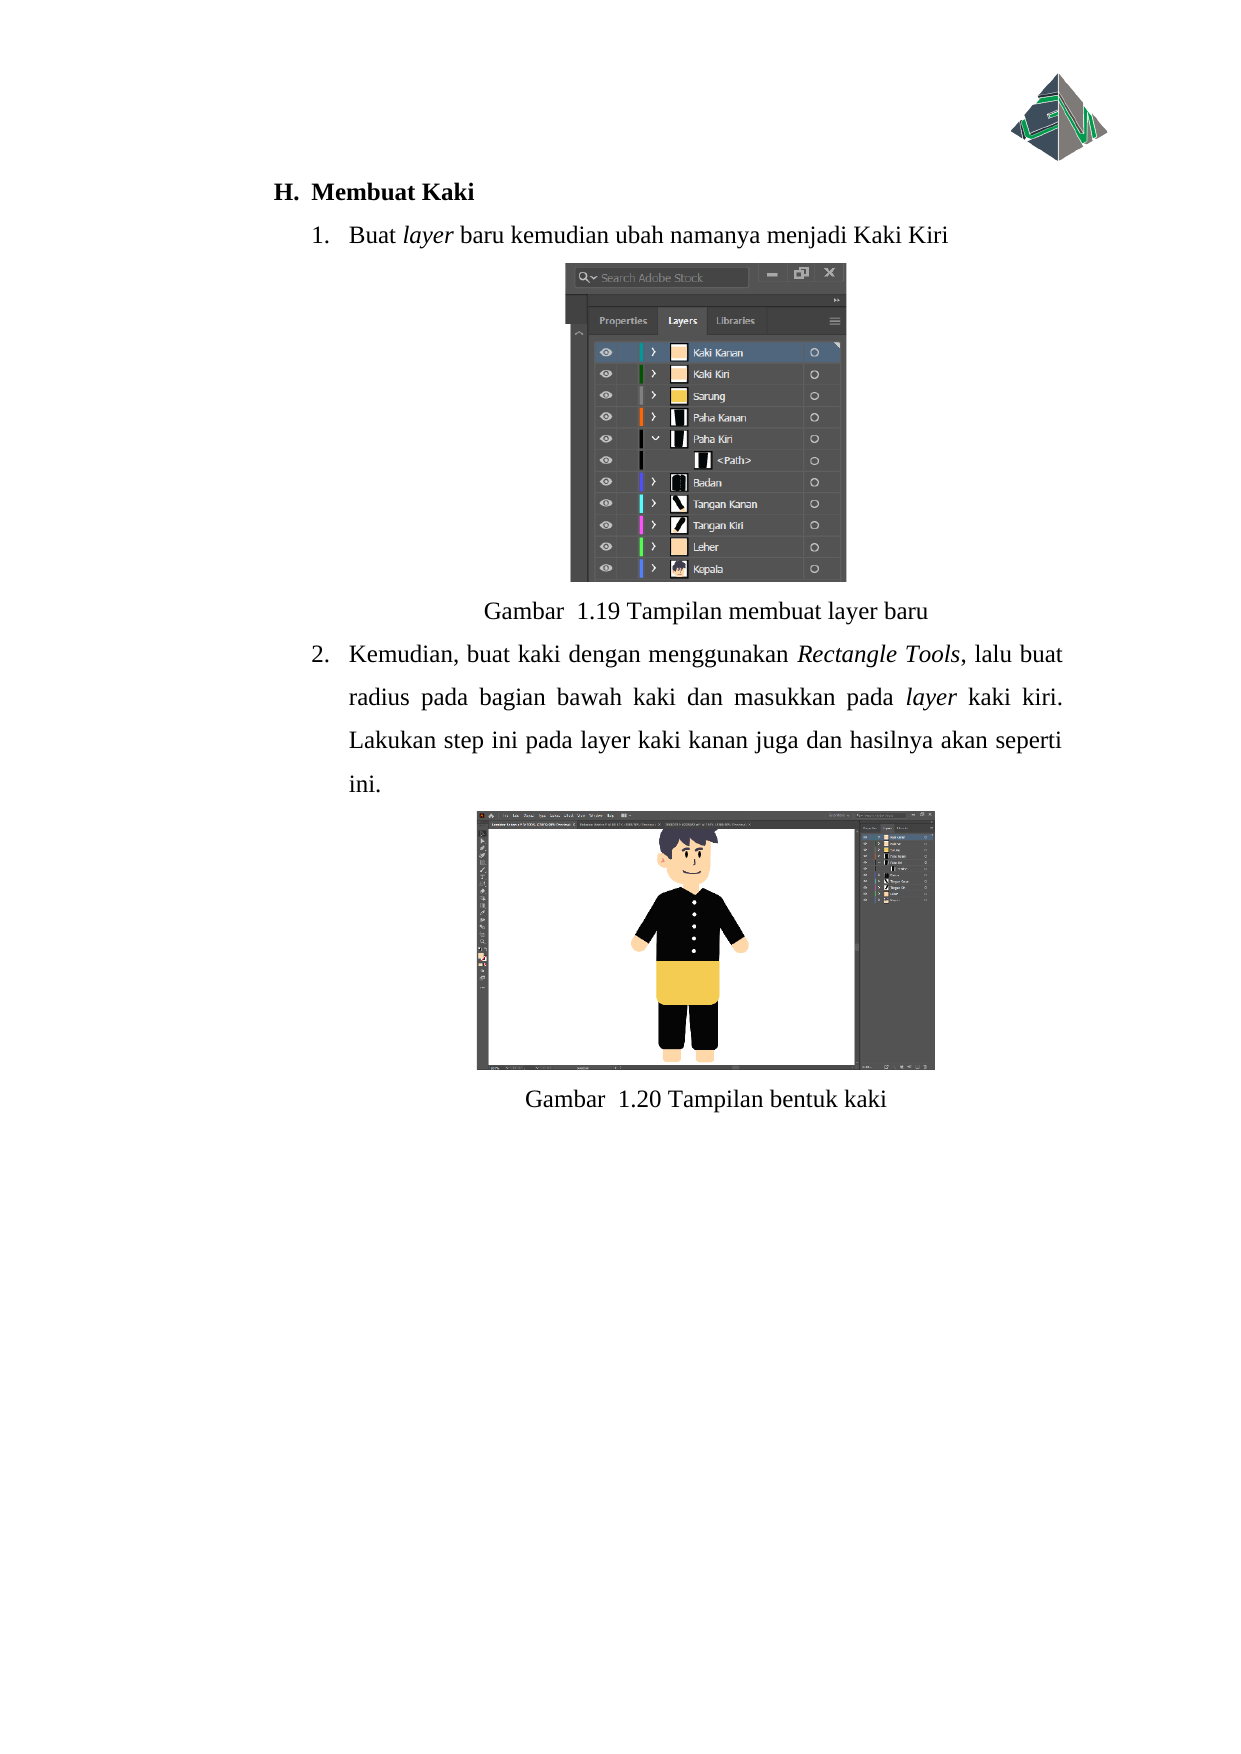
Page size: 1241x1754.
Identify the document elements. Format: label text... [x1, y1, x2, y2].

subtitle 1.19 Tampilan membuat layer baru [349, 596, 1063, 625]
list Membuat Kaki [274, 177, 1063, 206]
picture [476, 811, 935, 1070]
list Buat layer baru kemudian ubah namanya menjadi Kaki Kiri [311, 220, 1063, 249]
picture [565, 263, 847, 582]
picture [1010, 73, 1108, 161]
subtitle 1.20 Tampilan bentuk kaki [349, 1084, 1063, 1113]
list Kemudian, buat kaki dengan menggunakan Rectangle Tools, lalu buat radius pada bagian bawah kaki dan masukkan pada layer kaki kiri. Lakukan step ini pada layer kaki kanan juga dan hasilnya akan seperti ini. [311, 639, 1063, 797]
